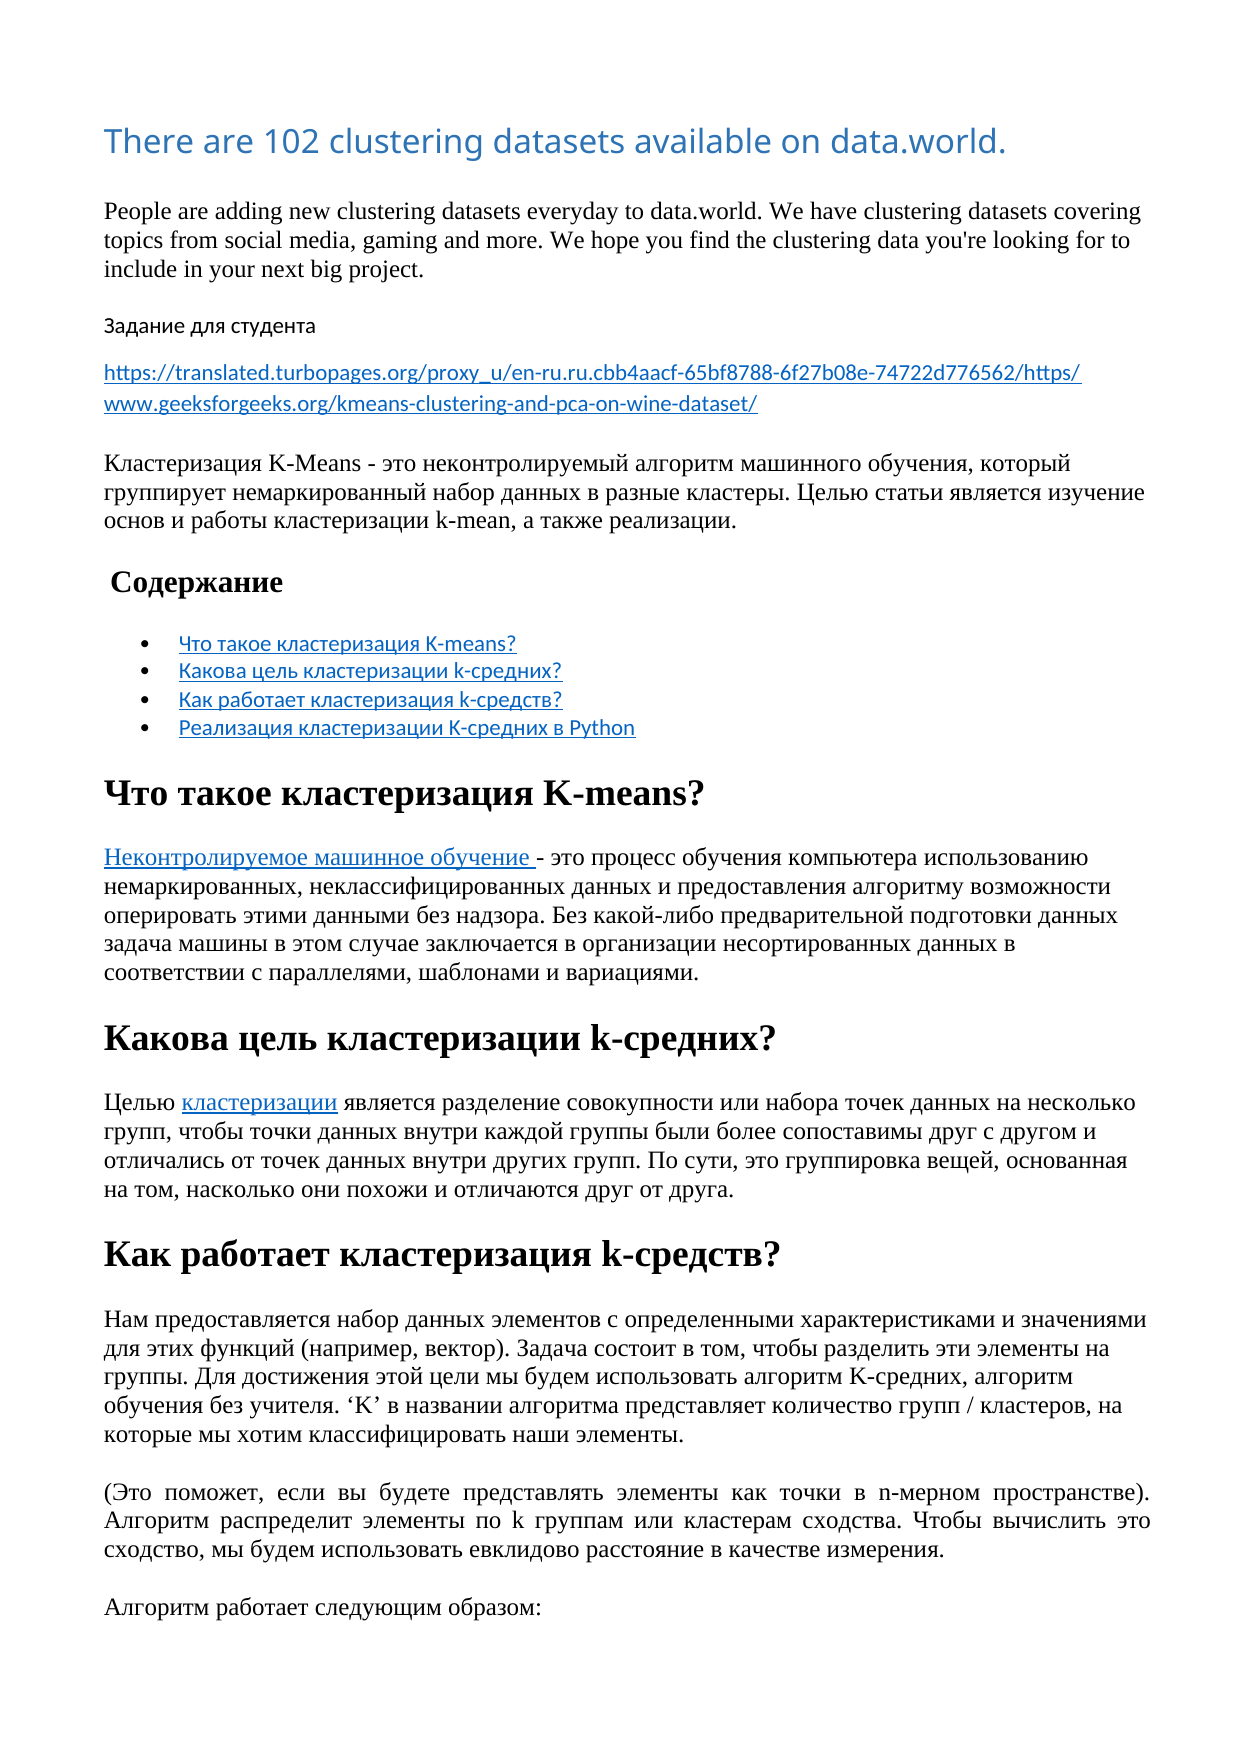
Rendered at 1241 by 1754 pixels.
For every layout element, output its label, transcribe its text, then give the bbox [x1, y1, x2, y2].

text Задание для студента [103, 312, 1152, 340]
text Кластеризация K-Means - это неконтролируемый алгоритм машинного обучения, который группирует немаркированный набор данных в разные кластеры. Целью статьи является изучение основ и работы кластеризации k-mean, а также реализации. [103, 448, 1152, 534]
list Как работает кластеризация k-средств? [141, 685, 1152, 713]
text Содержание [110, 563, 1145, 599]
subtitle Как работает кластеризация k-средств? [103, 1232, 1152, 1275]
text https://translated.turbopages.org/proxy_u/en-ru.ru.cbb4aacf-65bf8788-6f27b08e-74722d776562/https/www.geeksforgeeks.org/kmeans-clustering-and-pca-on-wine-dataset/ [103, 358, 1152, 417]
text Нам предоставляется набор данных элементов с определенными характеристиками и значениями для этих функций (например, вектор). Задача состоит в том, чтобы разделить эти элементы на группы. Для достижения этой цели мы будем использовать алгоритм K-средних, алгоритм обучения без учителя. ‘K’ в названии алгоритма представляет количество групп / кластеров, на которые мы хотим классифицировать наши элементы. [103, 1304, 1152, 1448]
subtitle Что такое кластеризация K-means? [103, 770, 1152, 813]
subtitle There are 102 clustering datasets available on data.world. [103, 118, 1152, 163]
list Какова цель кластеризации k-средних? [141, 657, 1152, 685]
list Что такое кластеризация K-means? [141, 629, 1152, 657]
subtitle Какова цель кластеризации k-средних? [103, 1015, 1152, 1058]
list Реализация кластеризации K-средних в Python [141, 713, 1152, 741]
text Алгоритм работает следующим образом: [103, 1592, 1152, 1621]
text (Это поможет, если вы будете представлять элементы как точки в n-мерном пространстве). Алгоритм распределит элементы по k группам или кластерам сходства. Чтобы вычислить это сходство, мы будем использовать евклидово расстояние в качестве измерения. [103, 1477, 1152, 1563]
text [103, 196, 1152, 282]
text Неконтролируемое машинное обучение - это процесс обучения компьютера использованию немаркированных, неклассифицированных данных и предоставления алгоритму возможности оперировать этими данными без надзора. Без какой-либо предварительной подготовки данных задача машины в этом случае заключается в организации несортированных данных в соответствии с параллелями, шаблонами и вариациями. [103, 842, 1152, 986]
text Целью кластеризации является разделение совокупности или набора точек данных на несколько групп, чтобы точки данных внутри каждой группы были более сопоставимы друг с другом и отличались от точек данных внутри других групп. По сути, это группировка вещей, основанная на том, насколько они похожи и отличаются друг от друга. [103, 1087, 1152, 1202]
